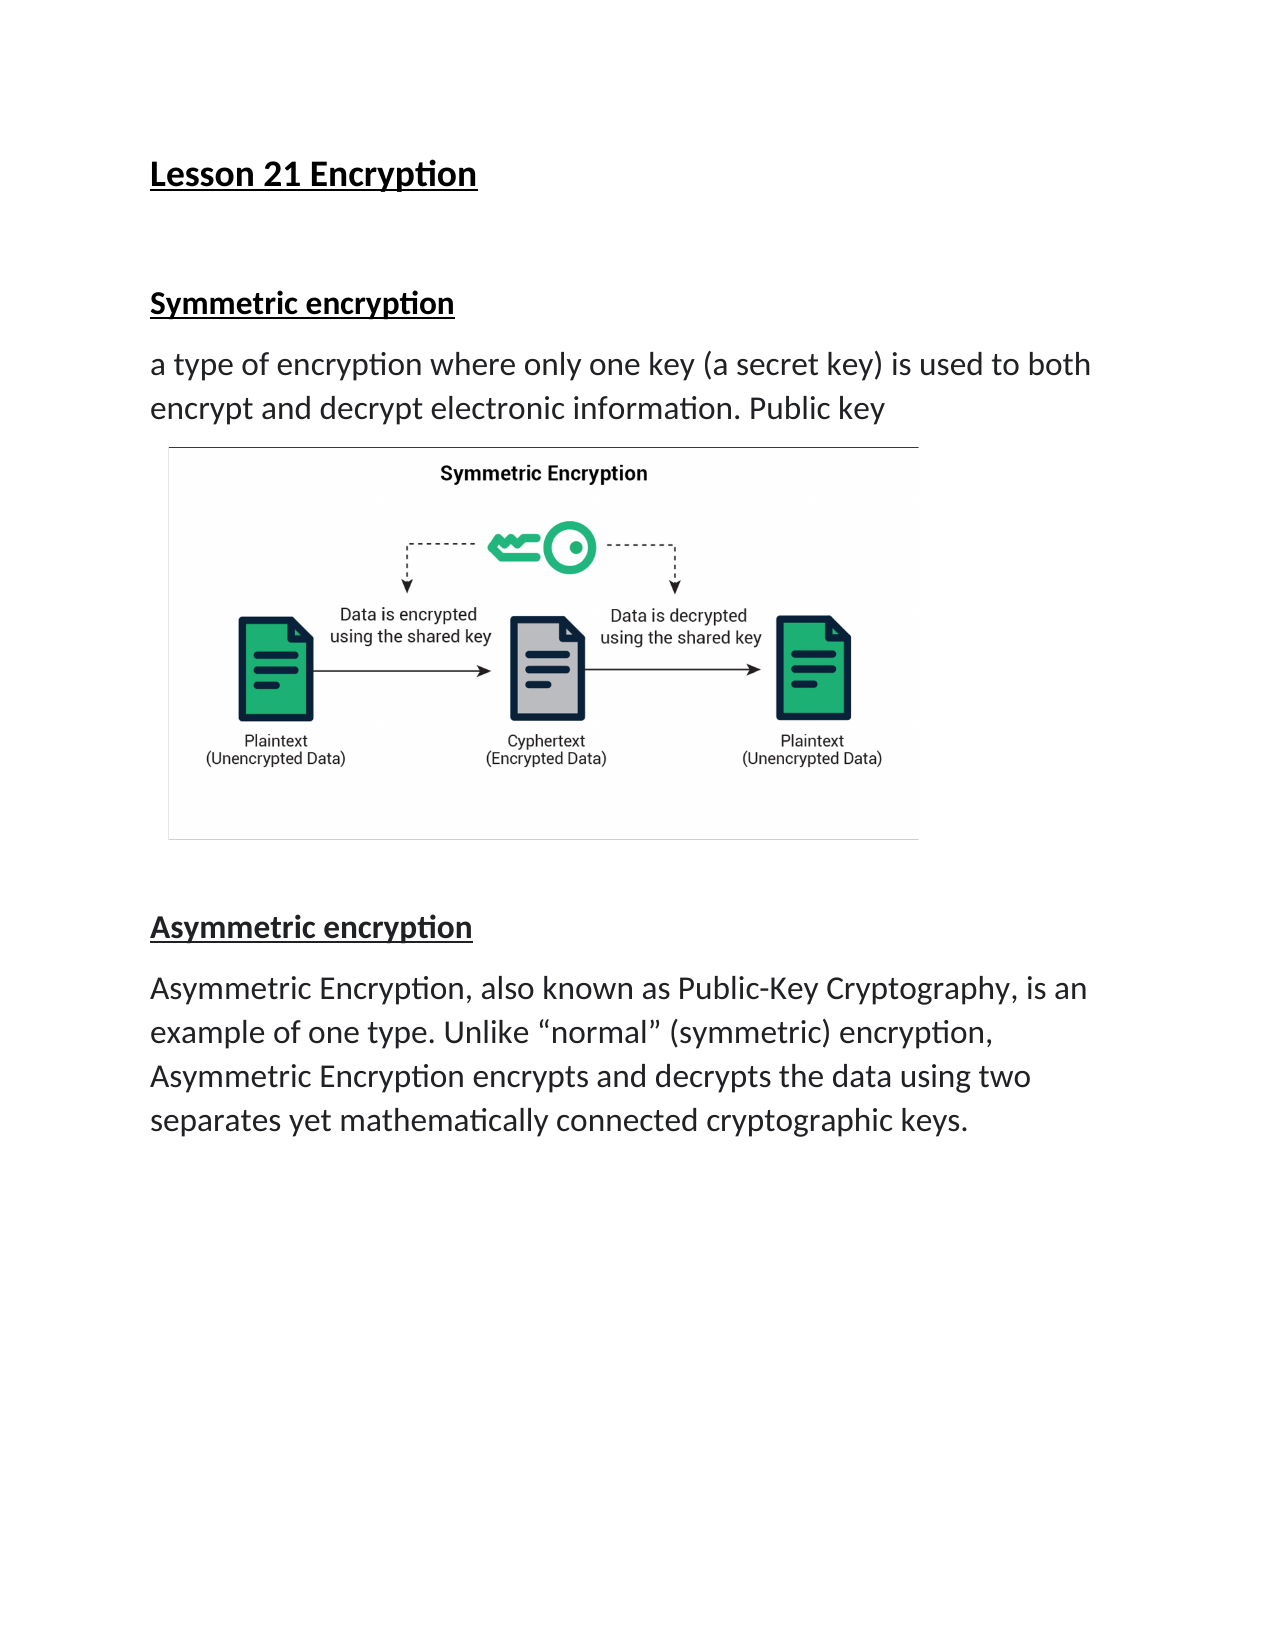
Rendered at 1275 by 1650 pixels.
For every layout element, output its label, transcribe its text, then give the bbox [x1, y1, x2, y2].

text Lesson 21 Encryption [150, 150, 1125, 196]
text Asymmetric encryption [150, 906, 1125, 947]
text Symmetric encryption [150, 282, 1125, 323]
text a type of encryption where only one key (a secret key) is used to both encrypt and decrypt electronic information. Public key [150, 343, 1125, 428]
text Asymmetric Encryption, also known as Public-Key Cryptography, is an example of one type. Unlike “normal” (symmetric) encryption, Asymmetric Encryption encrypts and decrypts the data using two separates yet mathematically connected cryptographic keys. [150, 967, 1125, 1139]
